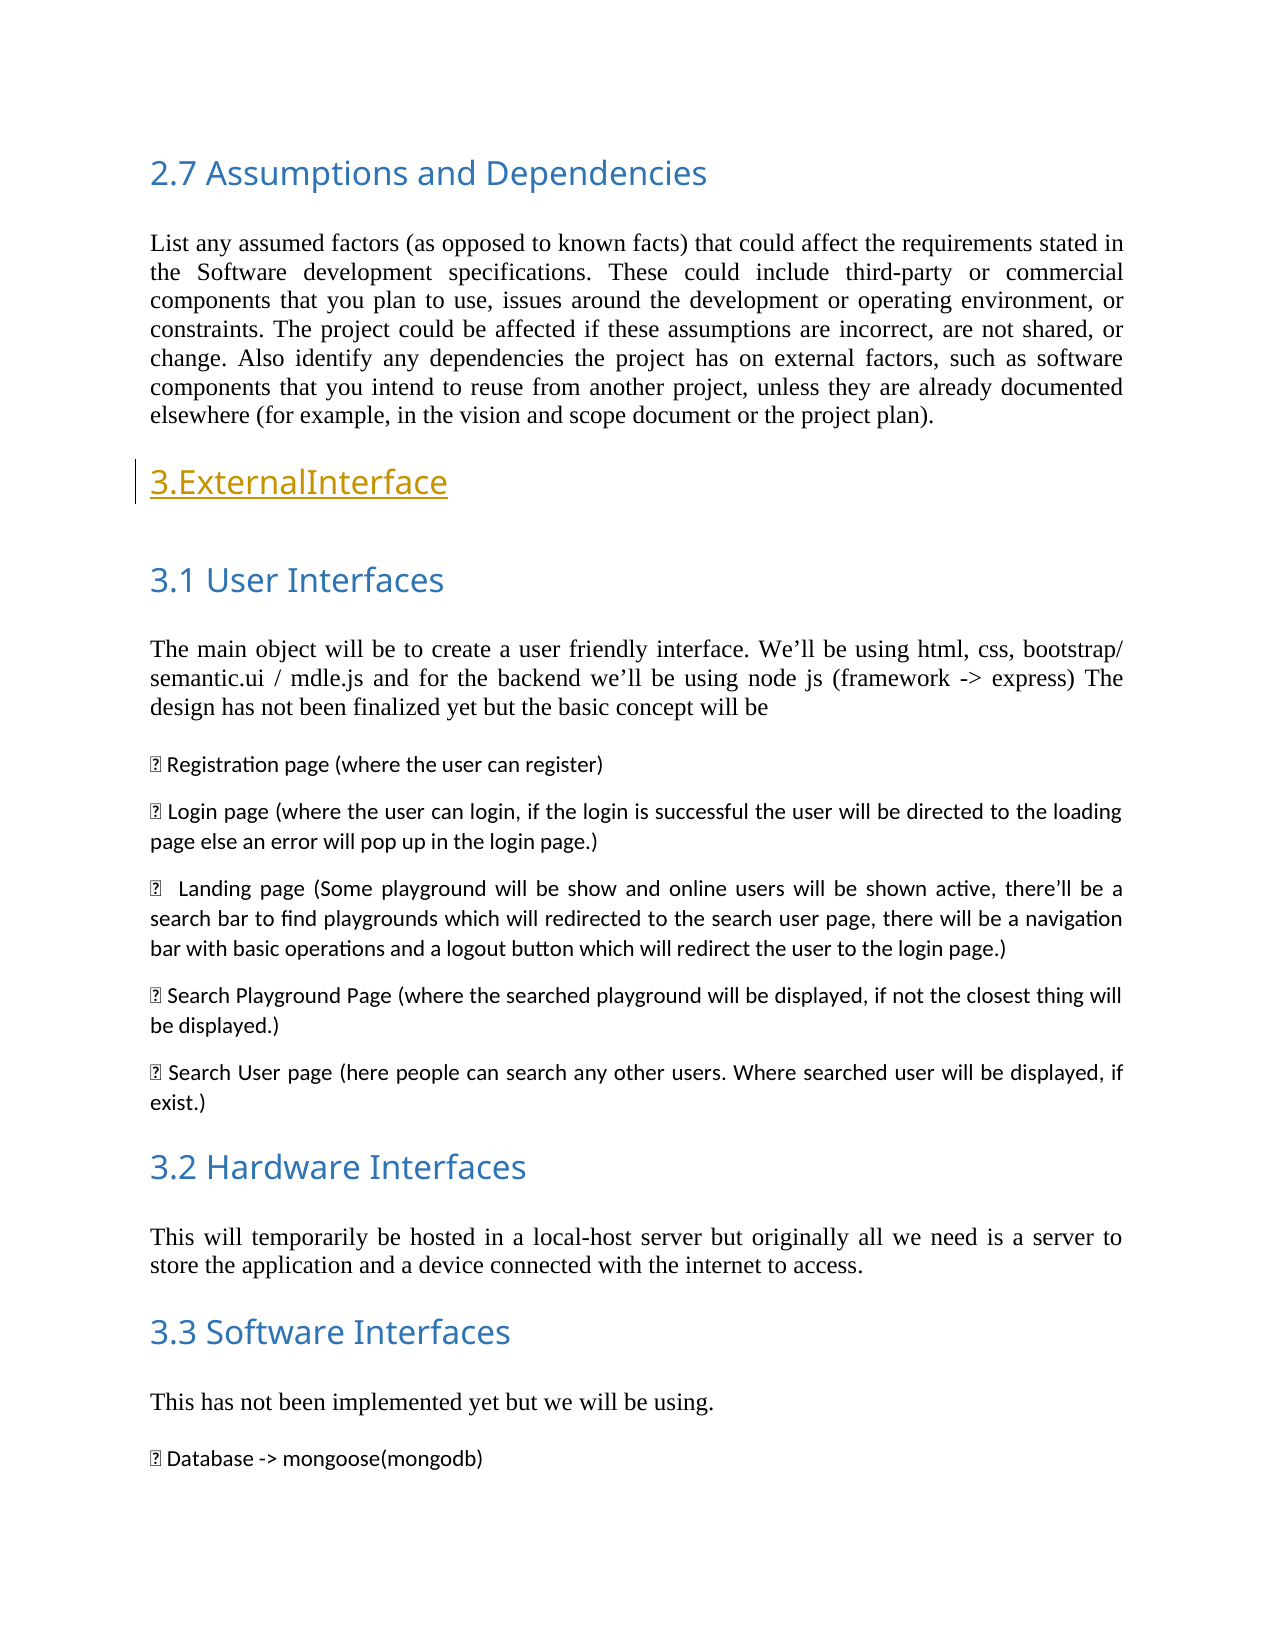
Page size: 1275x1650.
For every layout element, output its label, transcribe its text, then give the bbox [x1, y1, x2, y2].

text  Registration page (where the user can register) [150, 750, 1125, 778]
subtitle 2.7 Assumptions and Dependencies [150, 150, 1125, 195]
text  Database -> mongoose(mongodb) [150, 1444, 1125, 1473]
text  Search User page (here people can search any other users. Where searched user will be displayed, if exist.) [150, 1058, 1125, 1117]
text This has not been implemented yet but we will be using. [150, 1387, 1125, 1415]
text  Search Playground Page (where the searched playground will be displayed, if not the closest thing will be displayed.) [150, 981, 1125, 1039]
subtitle 3.3 Software Interfaces [150, 1308, 1125, 1354]
subtitle 3.2 Hardware Interfaces [150, 1144, 1125, 1189]
text  Landing page (Some playground will be show and online users will be shown active, there’ll be a search bar to find playgrounds which will redirected to the search user page, there will be a navigation bar with basic operations and a logout button which will redirect the user to the login page.) [150, 874, 1125, 962]
text The main object will be to create a user friendly interface. We’ll be using html, css, bootstrap/ semantic.ui / mdle.js and for the backend we’ll be using node js (framework -> express) The design has not been finalized yet but the basic concept will be [150, 634, 1125, 721]
subtitle 3.1 User Interfaces [150, 458, 1125, 602]
text  Login page (where the user can login, if the login is successful the user will be directed to the loading page else an error will pop up in the login page.) [150, 797, 1125, 855]
text This will temporarily be hosted in a local-host server but originally all we need is a server to store the application and a device connected with the internet to access. [150, 1222, 1125, 1279]
text List any assumed factors (as opposed to known facts) that could affect the requirements stated in the Software development specifications. These could include third-party or commercial components that you plan to use, issues around the development or operating environment, or constraints. The project could be affected if these assumptions are incorrect, are not shared, or change. Also identify any dependencies the project has on external factors, such as software components that you intend to reuse from another project, unless they are already documented elsewhere (for example, in the vision and scope document or the project plan). [150, 228, 1125, 429]
